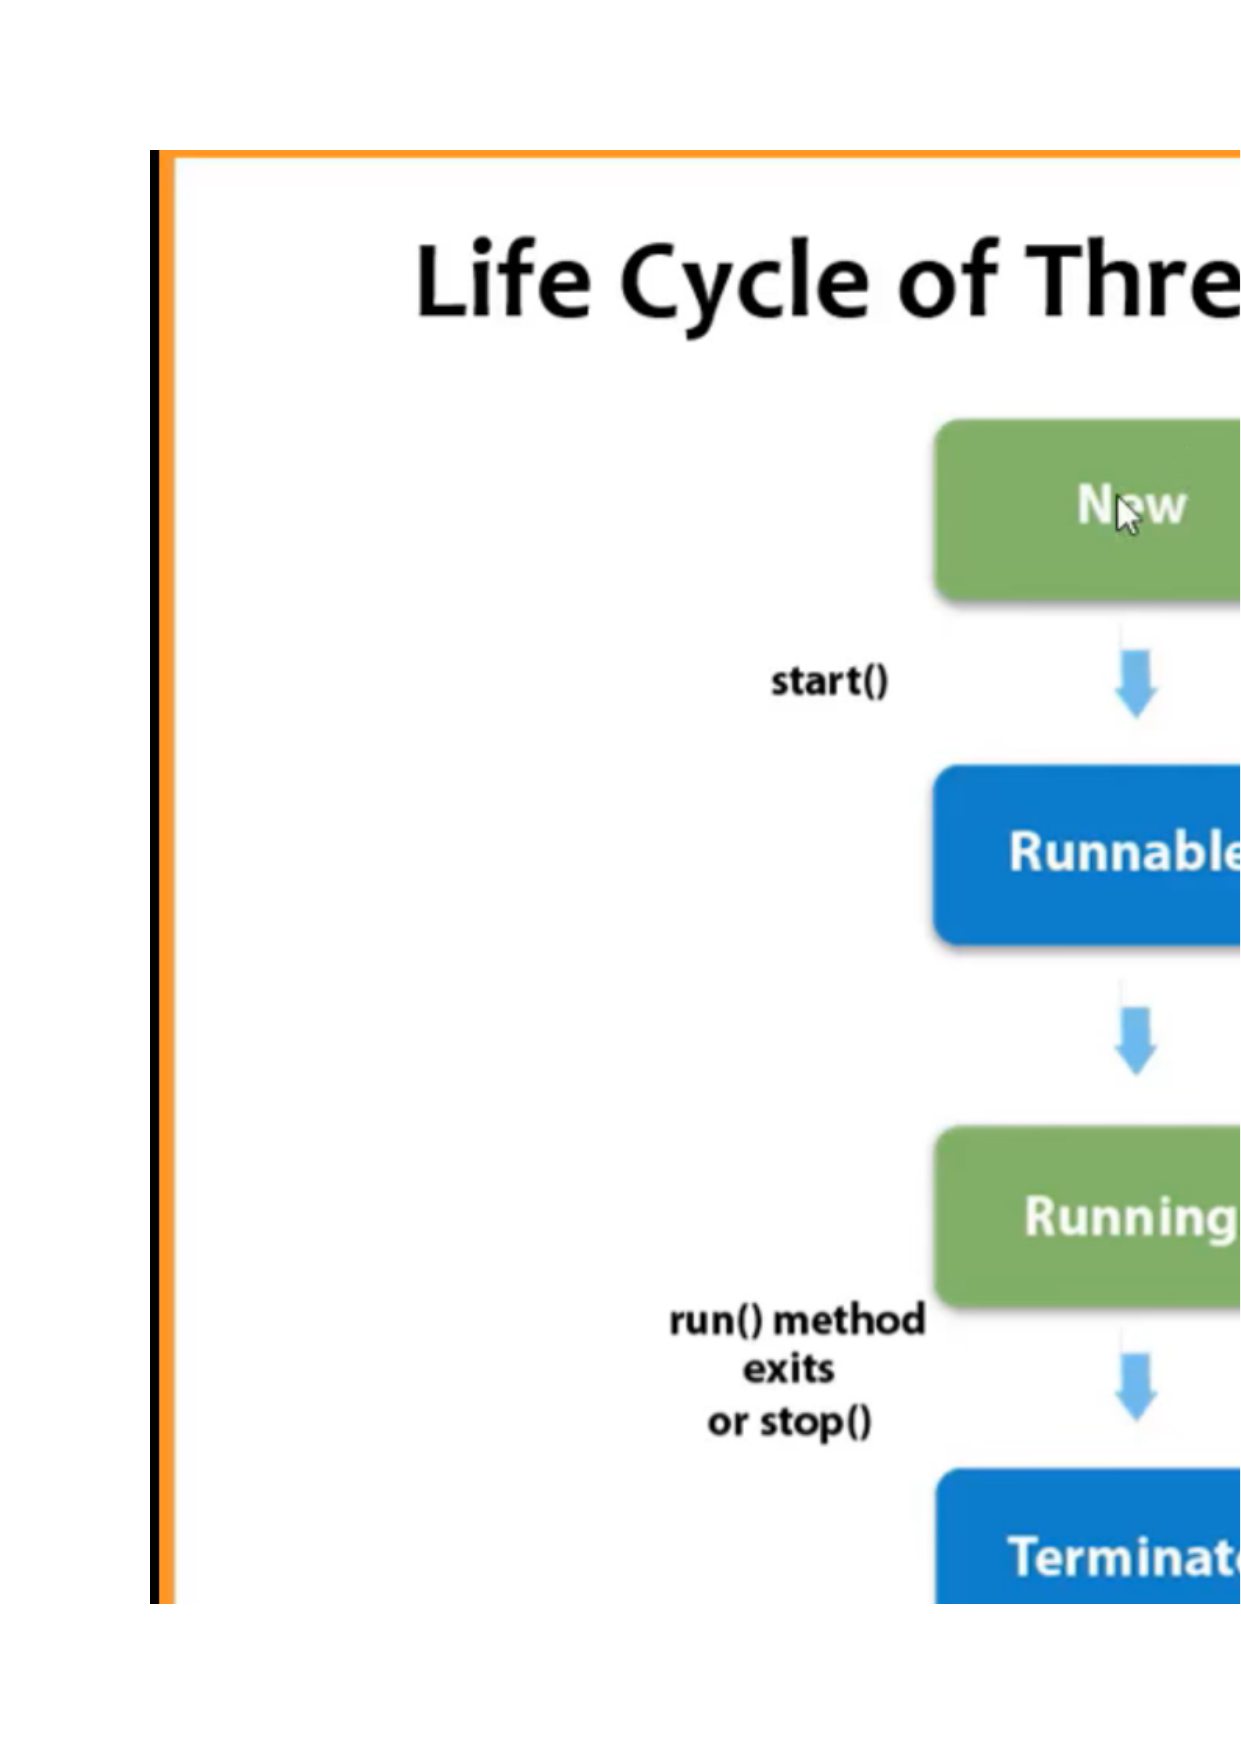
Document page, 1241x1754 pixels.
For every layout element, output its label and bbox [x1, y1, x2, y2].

picture [150, 150, 1241, 1604]
